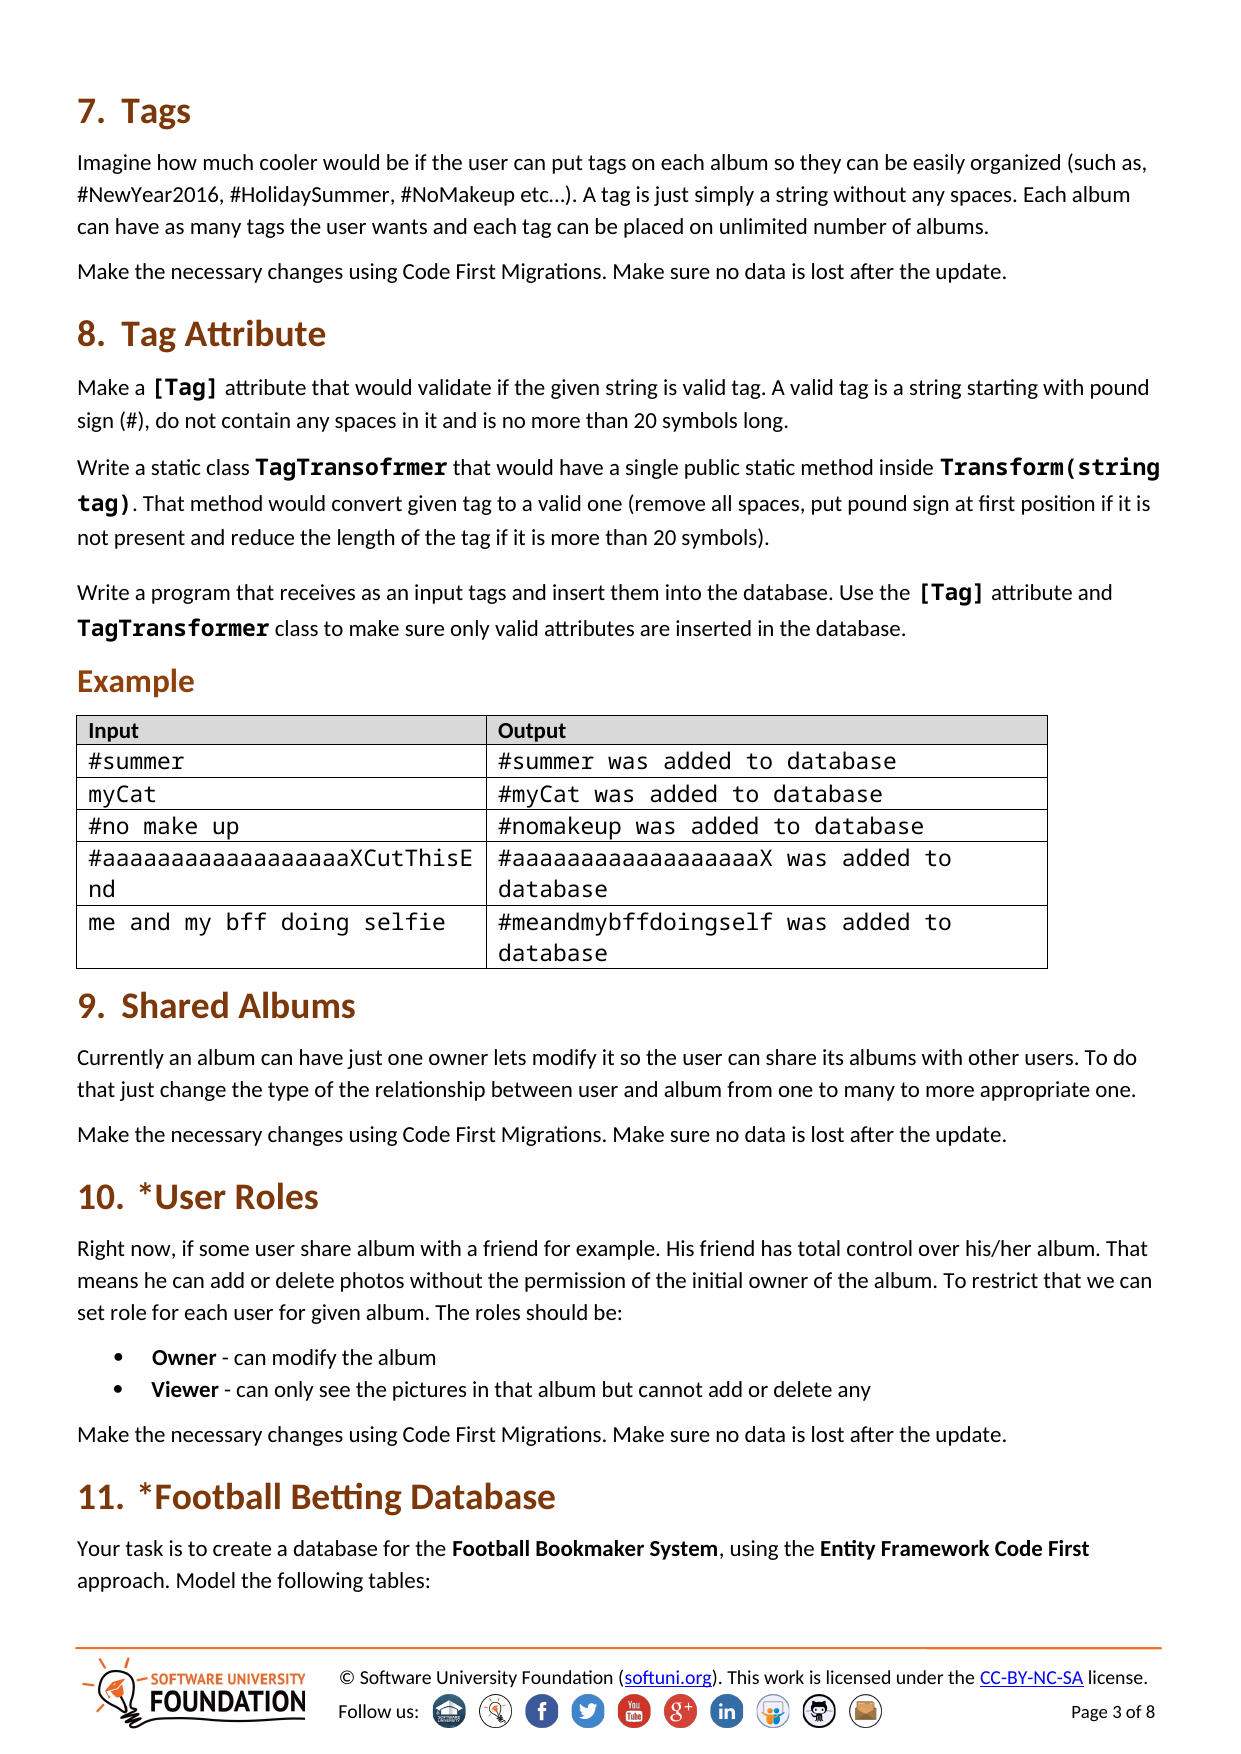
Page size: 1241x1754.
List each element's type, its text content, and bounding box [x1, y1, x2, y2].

subtitle *User Roles [77, 1173, 1163, 1218]
text Your task is to create a database for the Football Bookmaker System, using the Entity Framework Code First approach. Model the following tables: [77, 1534, 1163, 1594]
subtitle Tags [77, 87, 1163, 133]
subtitle Example [77, 660, 1163, 701]
text Make a [Tag] attribute that would validate if the given string is valid tag. A valid tag is a string starting with pound sign (#), do not contain any spaces in it and is no more than 20 symbols long. [77, 371, 1163, 435]
picture [479, 1694, 512, 1728]
text Make the necessary changes using Code First Migrations. Make sure no data is lost after the update. [77, 1420, 1163, 1448]
text Imagine how much cooler would be if the user can put tags on each album so they can be easily organized (such as, #NewYear2016, #HolidaySummer, #NoMakeup etc…). A tag is just simply a string without any spaces. Each album can have as many tags the user wants and each tag can be placed on unlimited number of albums. [77, 148, 1163, 241]
table_cell #nomakeup was added to database [487, 810, 1047, 841]
picture [802, 1694, 836, 1728]
table_cell #aaaaaaaaaaaaaaaaaaXCutThisEnd [77, 842, 486, 905]
table_cell #no make up [77, 810, 486, 841]
picture [617, 1694, 651, 1728]
picture [81, 1656, 305, 1729]
list Owner - can modify the album [114, 1343, 1163, 1371]
text Write a static class TagTransofrmer that would have a single public static method inside Transform(string tag). That method would convert given tag to a valid one (remove all spaces, put pound sign at first position if it is not present and reduce the length of the tag if it is more than 20 symbols). [77, 451, 1163, 551]
table_header Output [487, 716, 1047, 744]
table_cell #summer was added to database [487, 745, 1047, 777]
subtitle Shared Albums [77, 982, 1163, 1028]
picture [664, 1694, 697, 1728]
table_cell me and my bff doing selfie [77, 906, 486, 968]
picture [849, 1694, 882, 1728]
picture [525, 1694, 559, 1728]
table_header Input [77, 716, 486, 744]
text Write a program that receives as an input tags and insert them into the database. Use the [Tag] attribute and TagTransformer class to make sure only valid attributes are inserted in the database. [77, 576, 1163, 643]
table_cell #summer [77, 745, 486, 777]
picture [432, 1694, 466, 1728]
text Make the necessary changes using Code First Migrations. Make sure no data is lost after the update. [77, 1120, 1163, 1148]
subtitle Tag Attribute [77, 310, 1163, 356]
text Make the necessary changes using Code First Migrations. Make sure no data is lost after the update. [77, 257, 1163, 285]
picture [571, 1694, 605, 1728]
picture [710, 1694, 744, 1728]
table_cell myCat [77, 778, 486, 809]
table_cell #aaaaaaaaaaaaaaaaaaX was added to database [487, 842, 1047, 905]
text Currently an album can have just one owner lets modify it so the user can share its albums with other users. To do that just change the type of the relationship between user and album from one to many to more appropriate one. [77, 1043, 1163, 1103]
subtitle *Football Betting Database [77, 1473, 1163, 1518]
list Viewer - can only see the pictures in that album but cannot add or delete any [114, 1375, 1163, 1403]
picture [756, 1694, 790, 1728]
text Right now, if some user share album with a friend for example. His friend has total control over his/her album. That means he can add or delete photos without the permission of the initial owner of the album. To restrict that we can set role for each user for given album. The roles should be: [77, 1234, 1163, 1326]
table_cell #myCat was added to database [487, 778, 1047, 809]
table_cell #meandmybffdoingself was added to database [487, 906, 1047, 968]
